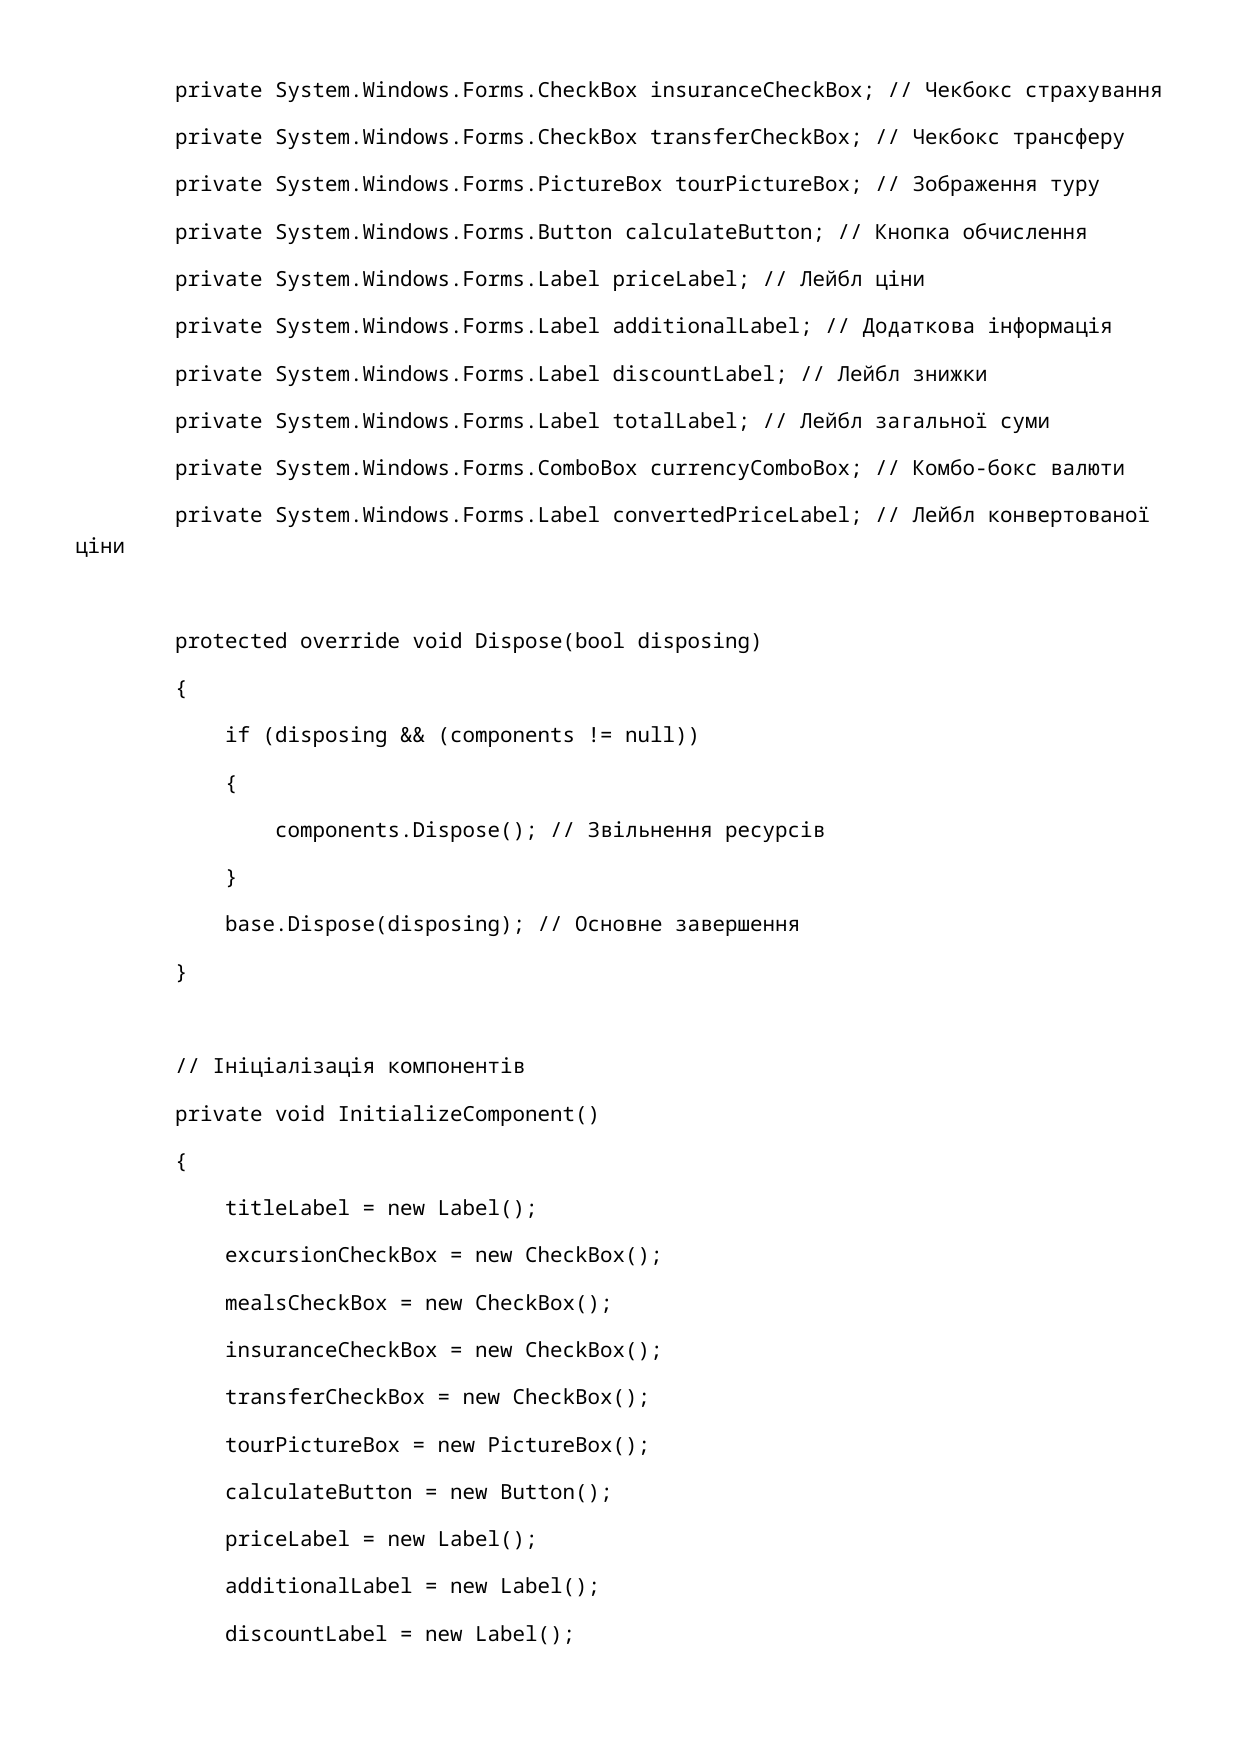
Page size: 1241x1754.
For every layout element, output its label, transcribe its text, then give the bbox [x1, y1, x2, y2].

text private System.Windows.Forms.Label convertedPriceLabel; // Лейбл конвертованої ціни [75, 501, 1165, 560]
text protected override void Dispose(bool disposing) [75, 626, 1165, 654]
text titleLabel = new Label(); [75, 1193, 1165, 1222]
text } [75, 957, 1165, 985]
text { [75, 673, 1165, 702]
text private System.Windows.Forms.Button calculateButton; // Кнопка обчислення [75, 217, 1165, 245]
text { [75, 768, 1165, 796]
text private System.Windows.Forms.ComboBox currencyComboBox; // Комбо-бокс валюти [75, 453, 1165, 482]
text calculateButton = new Button(); [75, 1477, 1165, 1506]
text // Ініціалізація компонентів [75, 1051, 1165, 1080]
text } [75, 862, 1165, 891]
text additionalLabel = new Label(); [75, 1572, 1165, 1600]
text discountLabel = new Label(); [75, 1619, 1165, 1647]
text private System.Windows.Forms.CheckBox insuranceCheckBox; // Чекбокс страхування [75, 75, 1165, 103]
text mealsCheckBox = new CheckBox(); [75, 1288, 1165, 1316]
text components.Dispose(); // Звільнення ресурсів [75, 815, 1165, 843]
text priceLabel = new Label(); [75, 1524, 1165, 1553]
text base.Dispose(disposing); // Основне завершення [75, 909, 1165, 938]
text private System.Windows.Forms.CheckBox transferCheckBox; // Чекбокс трансферу [75, 122, 1165, 151]
text private System.Windows.Forms.Label discountLabel; // Лейбл знижки [75, 359, 1165, 387]
text if (disposing && (components != null)) [75, 720, 1165, 749]
text excursionCheckBox = new CheckBox(); [75, 1241, 1165, 1269]
text private System.Windows.Forms.PictureBox tourPictureBox; // Зображення туру [75, 169, 1165, 198]
text private System.Windows.Forms.Label priceLabel; // Лейбл ціни [75, 264, 1165, 293]
text tourPictureBox = new PictureBox(); [75, 1430, 1165, 1458]
text { [75, 1146, 1165, 1174]
text transferCheckBox = new CheckBox(); [75, 1382, 1165, 1411]
text private System.Windows.Forms.Label totalLabel; // Лейбл загальної суми [75, 406, 1165, 434]
text private System.Windows.Forms.Label additionalLabel; // Додаткова інформація [75, 311, 1165, 340]
text private void InitializeComponent() [75, 1099, 1165, 1127]
text insuranceCheckBox = new CheckBox(); [75, 1335, 1165, 1364]
